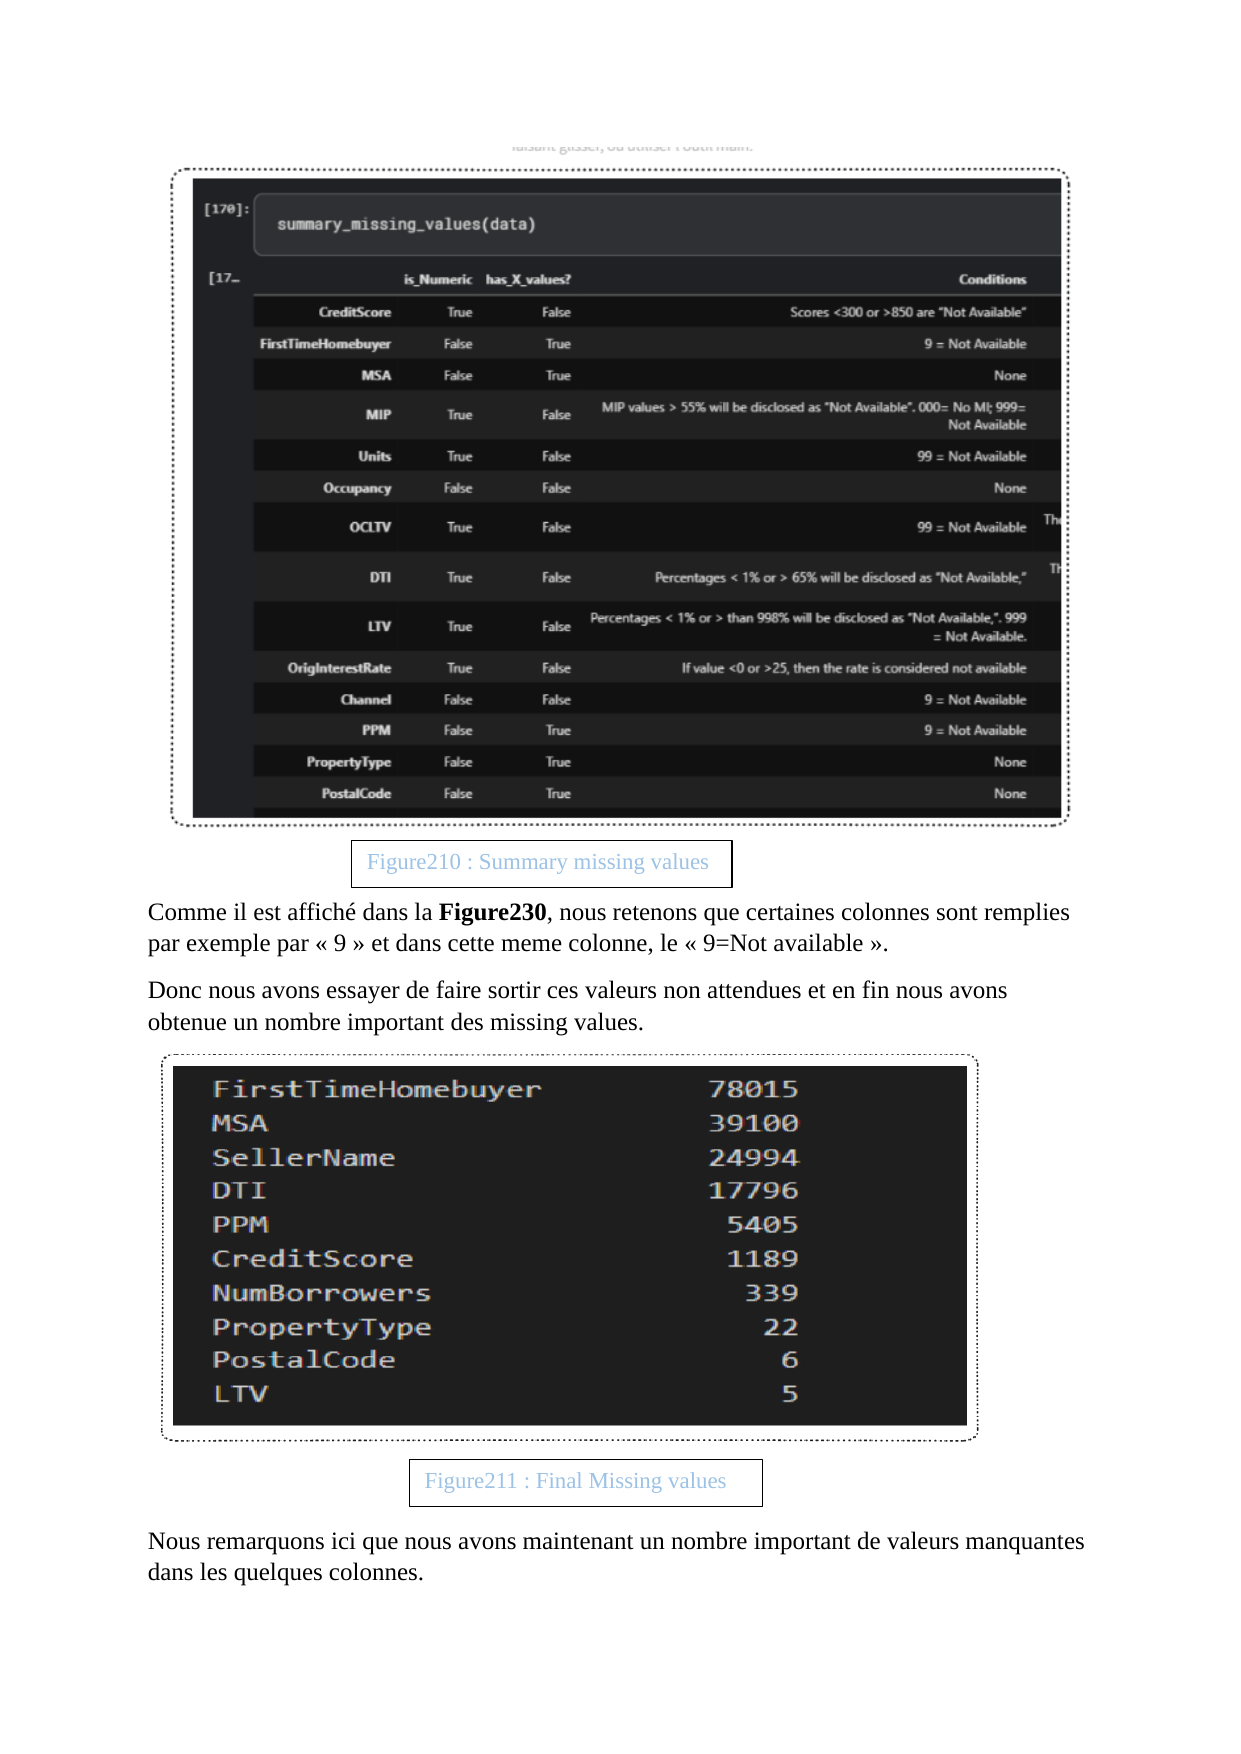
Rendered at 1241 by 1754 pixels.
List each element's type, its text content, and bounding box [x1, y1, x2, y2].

picture [147, 1037, 994, 1460]
picture [147, 147, 1093, 847]
text Comme il est affiché dans la Figure230, nous retenons que certaines colonnes sont remplies par exemple par « 9 » et dans cette meme colonne, le « 9=Not available ». [148, 897, 1093, 957]
text Nous remarquons ici que nous avons maintenant un nombre important de valeurs manquantes dans les quelques colonnes. [148, 1526, 1093, 1586]
